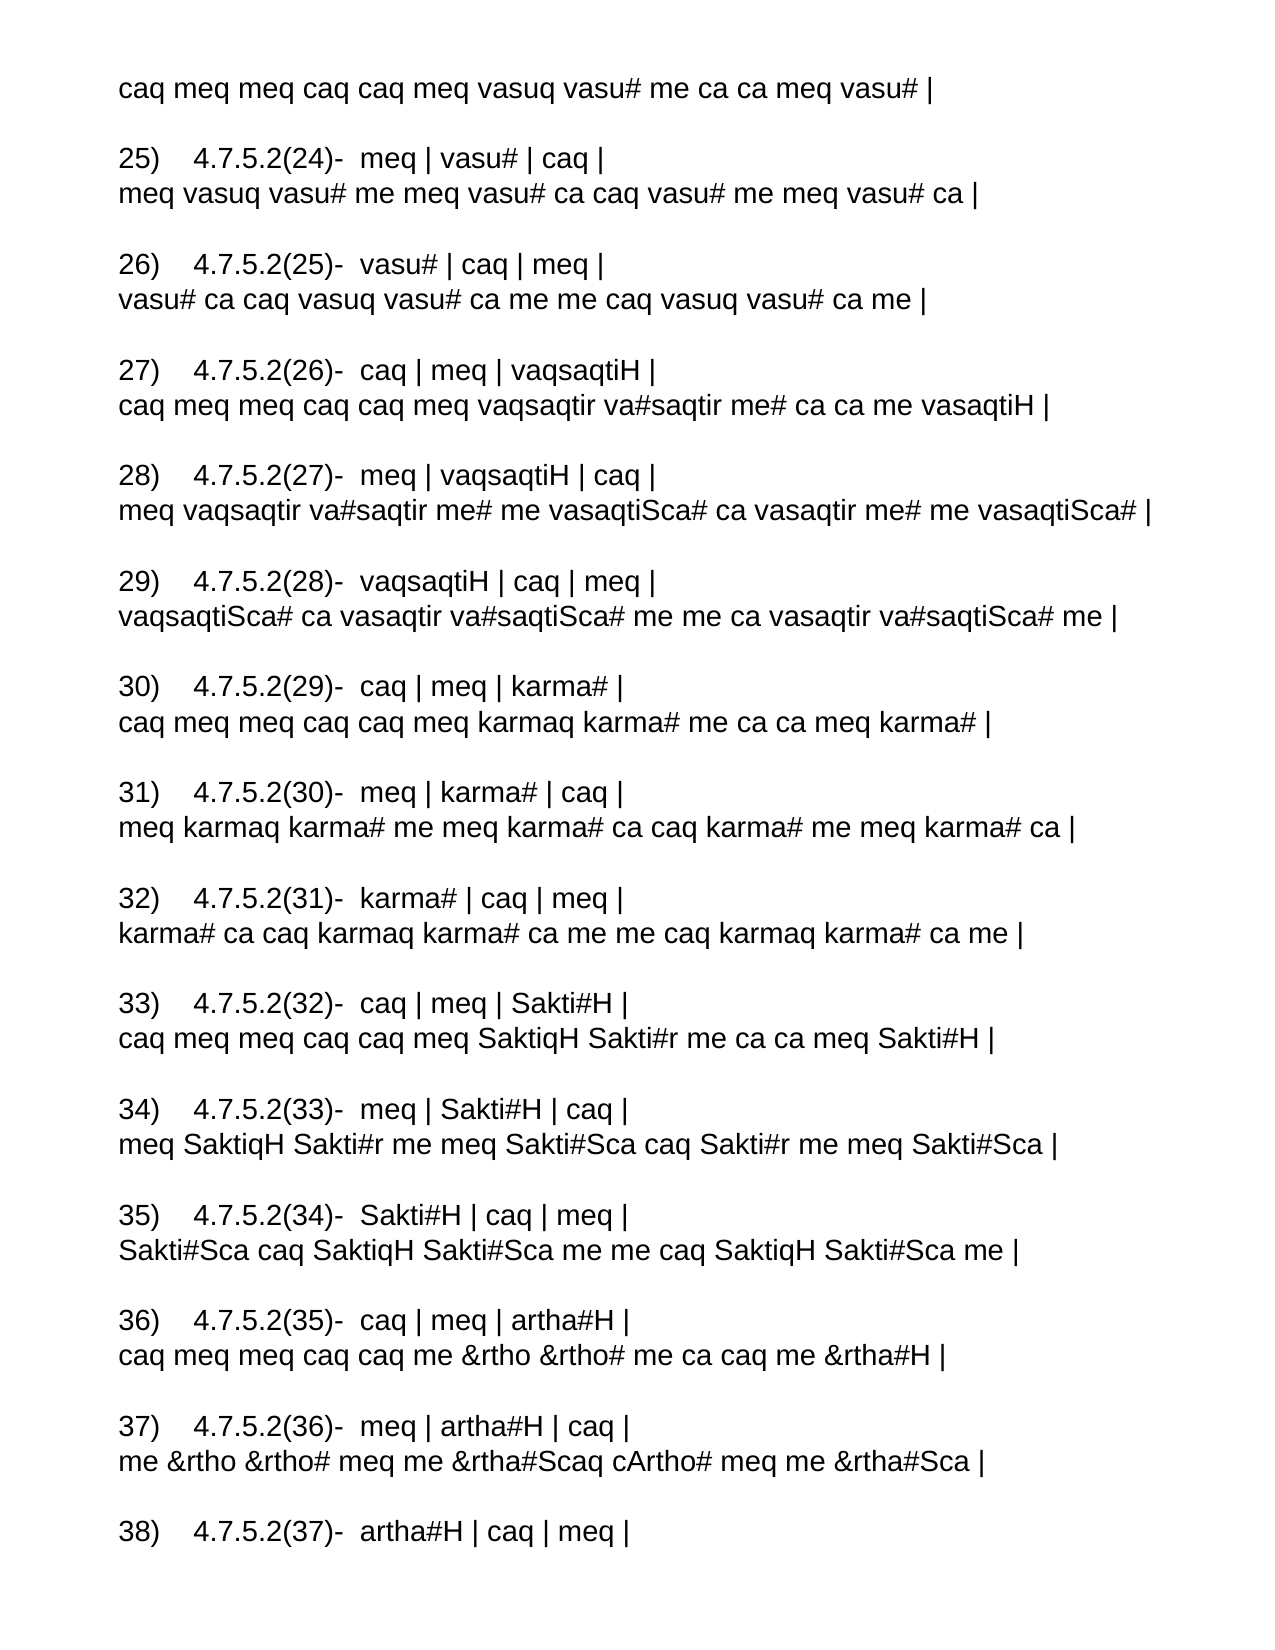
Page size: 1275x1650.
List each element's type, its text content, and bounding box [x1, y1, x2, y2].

text meq karmaq karma# me meq karma# ca caq karma# me meq karma# ca | [118, 810, 1204, 844]
text 25) 4.7.5.2(24)- meq | vasu# | caq | [118, 141, 1204, 175]
text meq SaktiqH Sakti#r me meq Sakti#Sca caq Sakti#r me meq Sakti#Sca | [118, 1127, 1204, 1161]
text 29) 4.7.5.2(28)- vaqsaqtiH | caq | meq | [118, 564, 1204, 597]
text vaqsaqtiSca# ca vasaqtir va#saqtiSca# me me ca vasaqtir va#saqtiSca# me | [118, 599, 1204, 632]
text 30) 4.7.5.2(29)- caq | meq | karma# | [118, 669, 1204, 703]
text 36) 4.7.5.2(35)- caq | meq | artha#H | [118, 1303, 1204, 1337]
text caq meq meq caq caq me &rtho &rtho# me ca caq me &rtha#H | [118, 1338, 1204, 1372]
text 34) 4.7.5.2(33)- meq | Sakti#H | caq | [118, 1092, 1204, 1125]
text 37) 4.7.5.2(36)- meq | artha#H | caq | [118, 1409, 1204, 1442]
text caq meq meq caq caq meq vasuq vasu# me ca ca meq vasu# | [118, 71, 1204, 104]
text me &rtho &rtho# meq me &rtha#Scaq cArtho# meq me &rtha#Sca | [118, 1444, 1204, 1477]
text karma# ca caq karmaq karma# ca me me caq karmaq karma# ca me | [118, 916, 1204, 949]
text meq vaqsaqtir va#saqtir me# me vasaqtiSca# ca vasaqtir me# me vasaqtiSca# | [118, 493, 1204, 527]
text 28) 4.7.5.2(27)- meq | vaqsaqtiH | caq | [118, 458, 1204, 492]
text caq meq meq caq caq meq karmaq karma# me ca ca meq karma# | [118, 704, 1204, 738]
text caq meq meq caq caq meq vaqsaqtir va#saqtir me# ca ca me vasaqtiH | [118, 388, 1204, 421]
text Sakti#Sca caq SaktiqH Sakti#Sca me me caq SaktiqH Sakti#Sca me | [118, 1233, 1204, 1266]
text 35) 4.7.5.2(34)- Sakti#H | caq | meq | [118, 1197, 1204, 1231]
text 31) 4.7.5.2(30)- meq | karma# | caq | [118, 775, 1204, 808]
text 33) 4.7.5.2(32)- caq | meq | Sakti#H | [118, 986, 1204, 1020]
text 38) 4.7.5.2(37)- artha#H | caq | meq | [118, 1514, 1204, 1548]
text 32) 4.7.5.2(31)- karma# | caq | meq | [118, 881, 1204, 914]
text 26) 4.7.5.2(25)- vasu# | caq | meq | [118, 247, 1204, 280]
text meq vasuq vasu# me meq vasu# ca caq vasu# me meq vasu# ca | [118, 176, 1204, 210]
text caq meq meq caq caq meq SaktiqH Sakti#r me ca ca meq Sakti#H | [118, 1021, 1204, 1055]
text 27) 4.7.5.2(26)- caq | meq | vaqsaqtiH | [118, 352, 1204, 386]
text vasu# ca caq vasuq vasu# ca me me caq vasuq vasu# ca me | [118, 282, 1204, 316]
